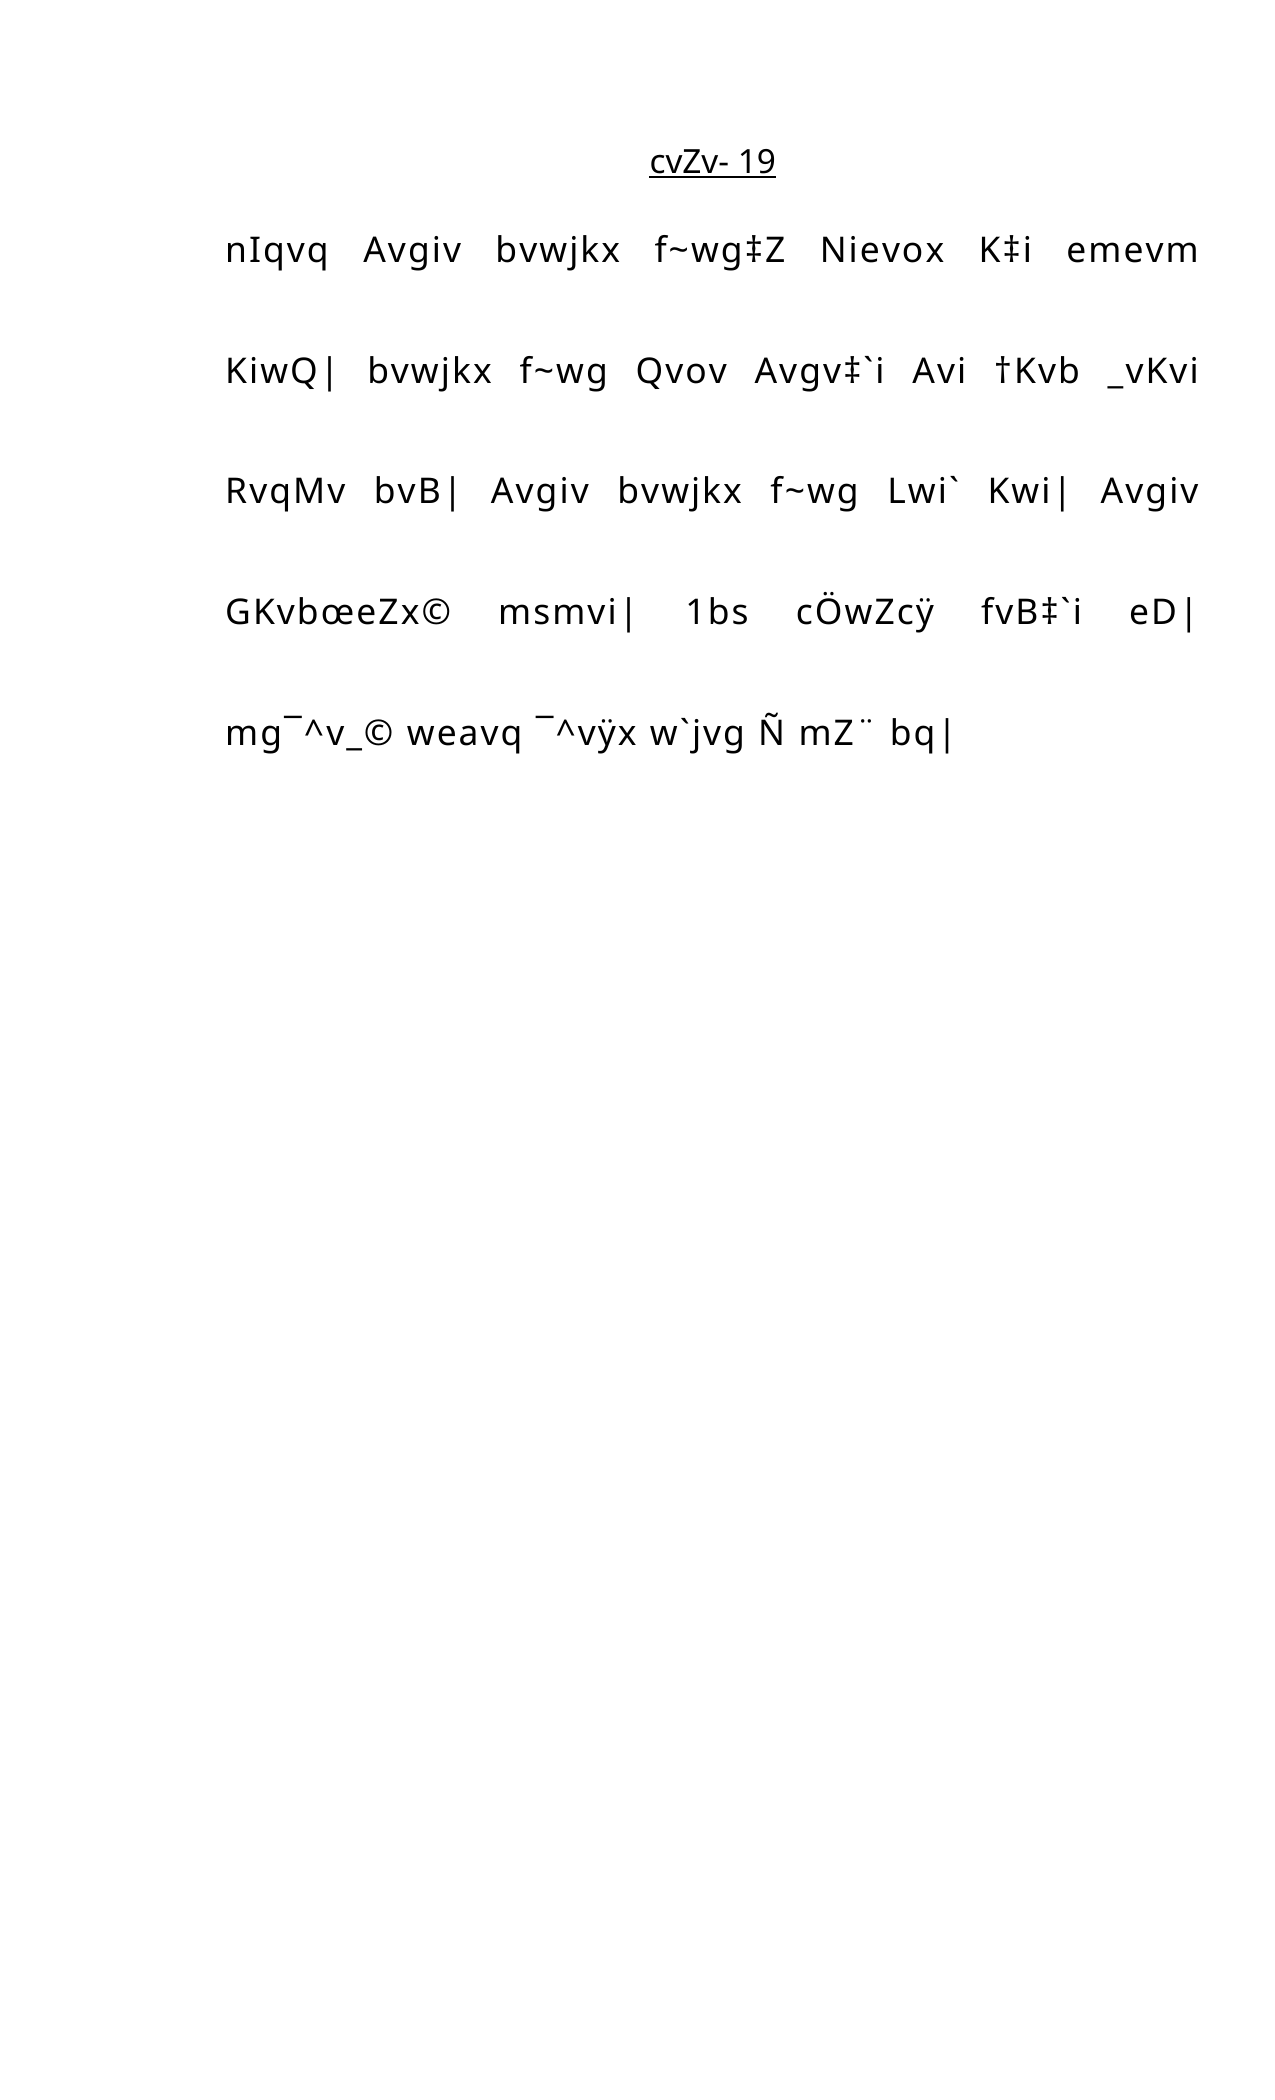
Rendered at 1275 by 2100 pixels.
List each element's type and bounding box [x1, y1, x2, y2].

text [225, 225, 1200, 755]
